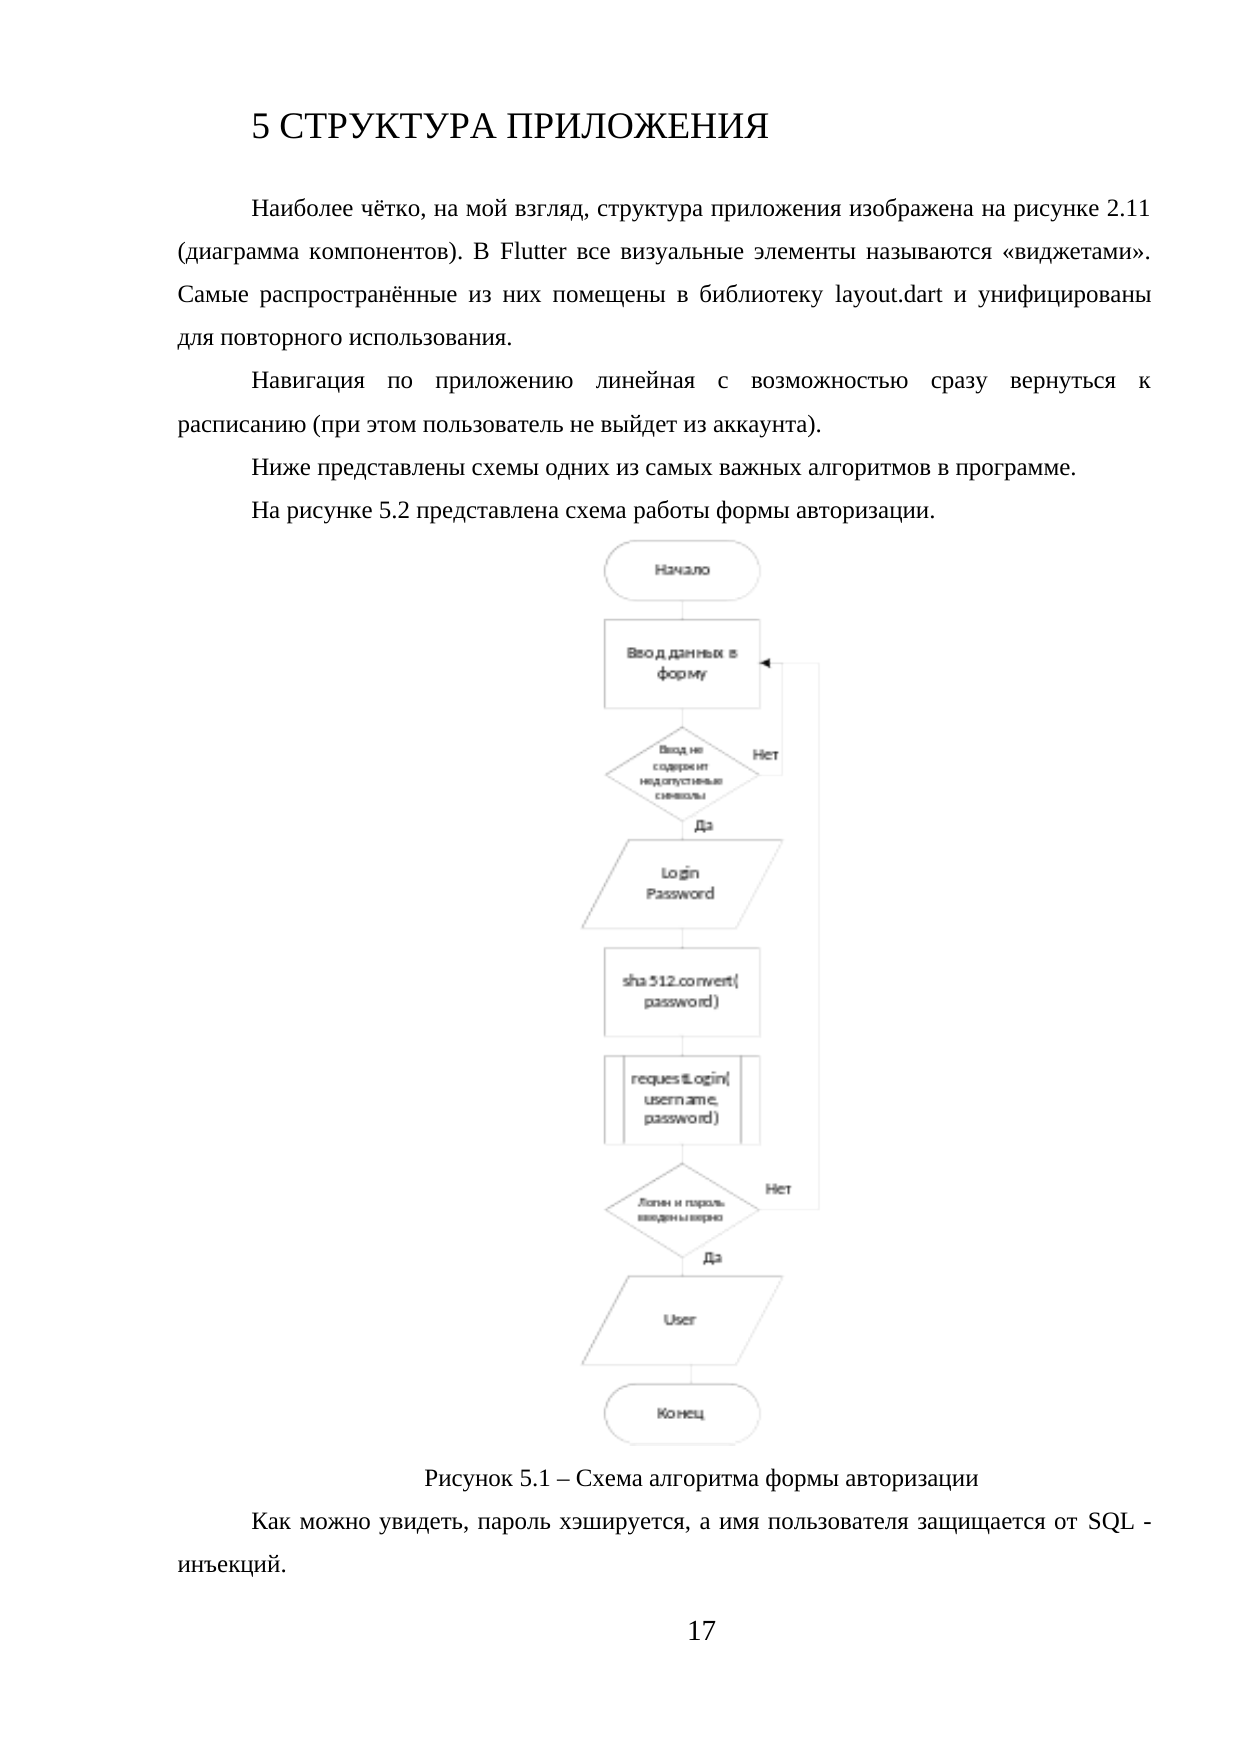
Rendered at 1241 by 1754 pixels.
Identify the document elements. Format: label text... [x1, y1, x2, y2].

text Навигация по приложению линейная с возможностью сразу вернуться к расписанию (при этом пользователь не выйдет из аккаунта). [177, 366, 1152, 437]
text Как можно увидеть, пароль хэшируется, а имя пользователя защищается от SQL - инъекций. [177, 1506, 1152, 1578]
text Наиболее чётко, на мой взгляд, структура приложения изображена на рисунке 2.11 (диаграмма компонентов). В Flutter все визуальные элементы называются «виджетами». Самые распространённые из них помещены в библиотеку layout.dart и унифицированы для повторного использования. [177, 193, 1152, 351]
text На рисунке 5.2 представлена схема работы формы авторизации. [177, 495, 1152, 524]
text Ниже представлены схемы одних из самых важных алгоритмов в программе. [177, 452, 1152, 481]
subtitle 5 СТРУКТУРА ПРИЛОЖЕНИЯ [177, 103, 1152, 147]
text Рисунок 5.1 – Схема алгоритма формы авторизации [177, 1463, 1152, 1491]
